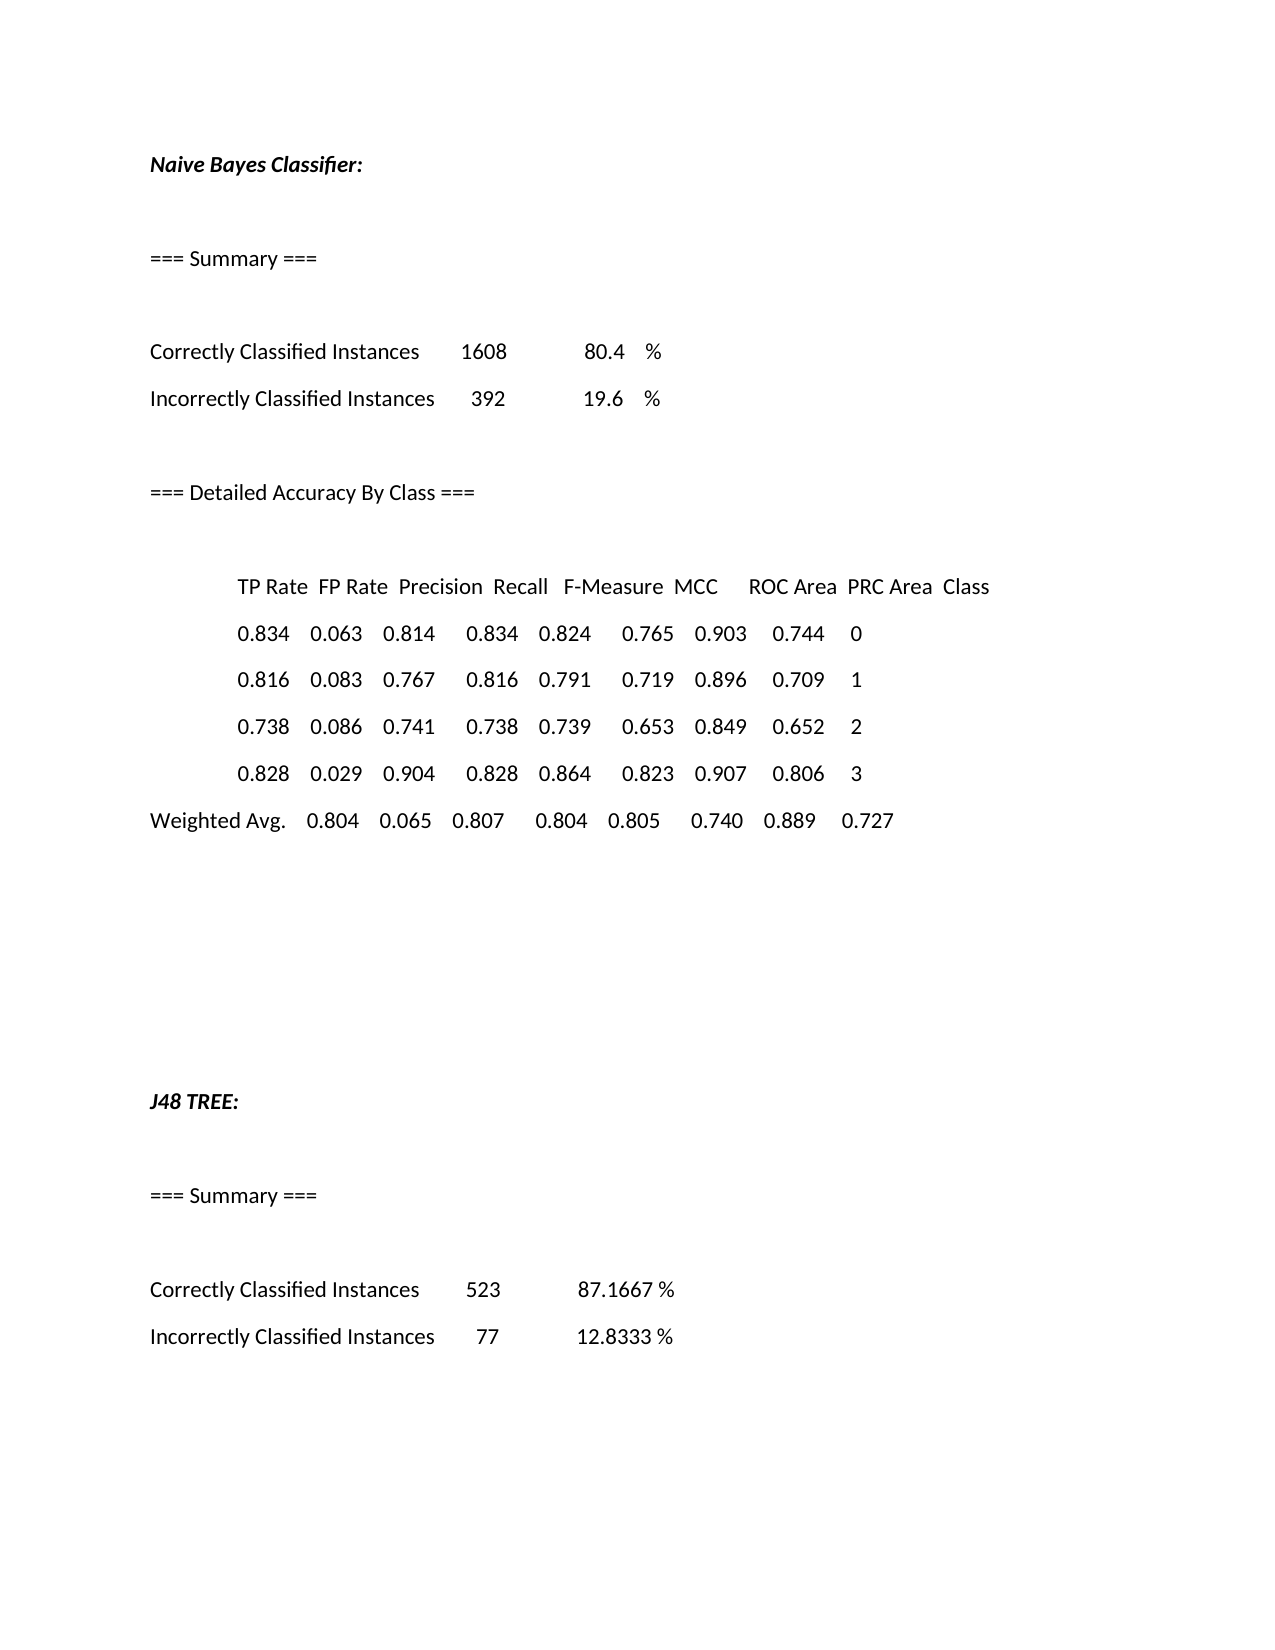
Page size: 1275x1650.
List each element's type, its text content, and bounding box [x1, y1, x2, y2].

text TP Rate FP Rate Precision Recall F-Measure MCC ROC Area PRC Area Class [150, 572, 1125, 600]
text Correctly Classified Instances 523 87.1667 % [150, 1275, 1125, 1303]
text === Detailed Accuracy By Class === [150, 478, 1125, 506]
text Incorrectly Classified Instances 392 19.6 % [150, 384, 1125, 412]
text 0.828 0.029 0.904 0.828 0.864 0.823 0.907 0.806 3 [150, 759, 1125, 787]
text Correctly Classified Instances 1608 80.4 % [150, 337, 1125, 366]
text === Summary === [150, 244, 1125, 272]
text 0.738 0.086 0.741 0.738 0.739 0.653 0.849 0.652 2 [150, 712, 1125, 741]
text Naive Bayes Classifier: [150, 150, 1125, 178]
text J48 TREE: [150, 1087, 1125, 1116]
text 0.834 0.063 0.814 0.834 0.824 0.765 0.903 0.744 0 [150, 619, 1125, 647]
text Weighted Avg. 0.804 0.065 0.807 0.804 0.805 0.740 0.889 0.727 [150, 806, 1125, 834]
text Incorrectly Classified Instances 77 12.8333 % [150, 1322, 1125, 1350]
text 0.816 0.083 0.767 0.816 0.791 0.719 0.896 0.709 1 [150, 666, 1125, 694]
text === Summary === [150, 1181, 1125, 1209]
